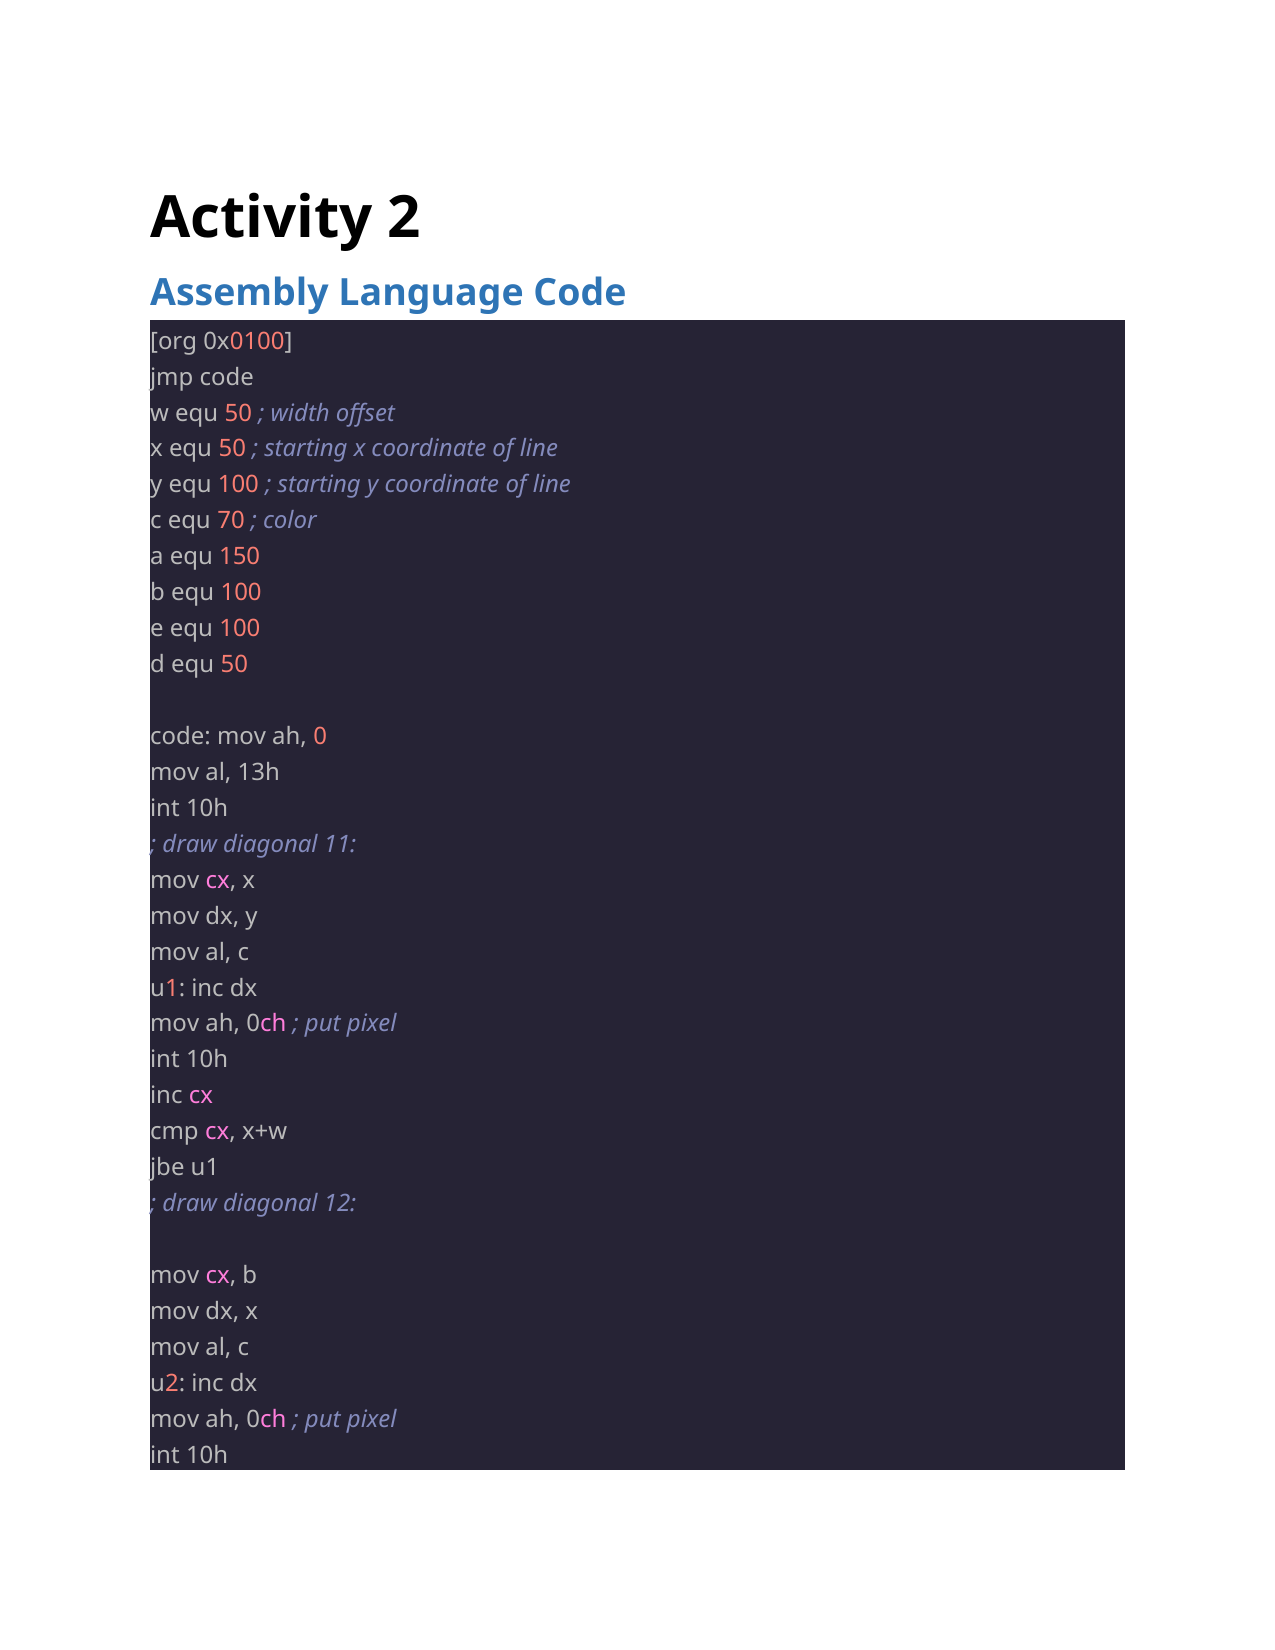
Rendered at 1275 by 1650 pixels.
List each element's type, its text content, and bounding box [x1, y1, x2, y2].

text u2: inc dx [150, 1362, 1125, 1398]
text mov ah, 0ch ; put pixel [150, 1398, 1125, 1434]
text jmp code [150, 356, 1125, 392]
text e equ 100 [150, 608, 1125, 643]
subtitle Assembly Language Code [150, 265, 1125, 316]
text mov dx, y [150, 895, 1125, 931]
text y equ 100 ; starting y coordinate of line [150, 464, 1125, 500]
text mov al, c [150, 931, 1125, 967]
text mov ah, 0ch ; put pixel [150, 1003, 1125, 1039]
text ; draw diagonal 12: [150, 1183, 1125, 1218]
text int 10h [150, 1039, 1125, 1075]
text jbe u1 [150, 1147, 1125, 1183]
text mov al, 13h [150, 751, 1125, 787]
text b equ 100 [150, 572, 1125, 608]
text x equ 50 ; starting x coordinate of line [150, 428, 1125, 464]
text a equ 150 [150, 536, 1125, 572]
text code: mov ah, 0 [150, 715, 1125, 751]
text c equ 70 ; color [150, 500, 1125, 536]
text int 10h [150, 1434, 1125, 1470]
text [org 0x0100] [150, 320, 1125, 356]
text mov cx, b [150, 1254, 1125, 1290]
text int 10h [150, 787, 1125, 823]
text inc cx [150, 1075, 1125, 1111]
text mov dx, x [150, 1290, 1125, 1326]
text ; draw diagonal 11: [150, 823, 1125, 859]
text cmp cx, x+w [150, 1111, 1125, 1147]
text mov al, c [150, 1326, 1125, 1362]
text w equ 50 ; width offset [150, 392, 1125, 428]
subtitle Activity 2 [150, 175, 1125, 254]
text mov cx, x [150, 859, 1125, 895]
text u1: inc dx [150, 967, 1125, 1003]
text d equ 50 [150, 643, 1125, 679]
